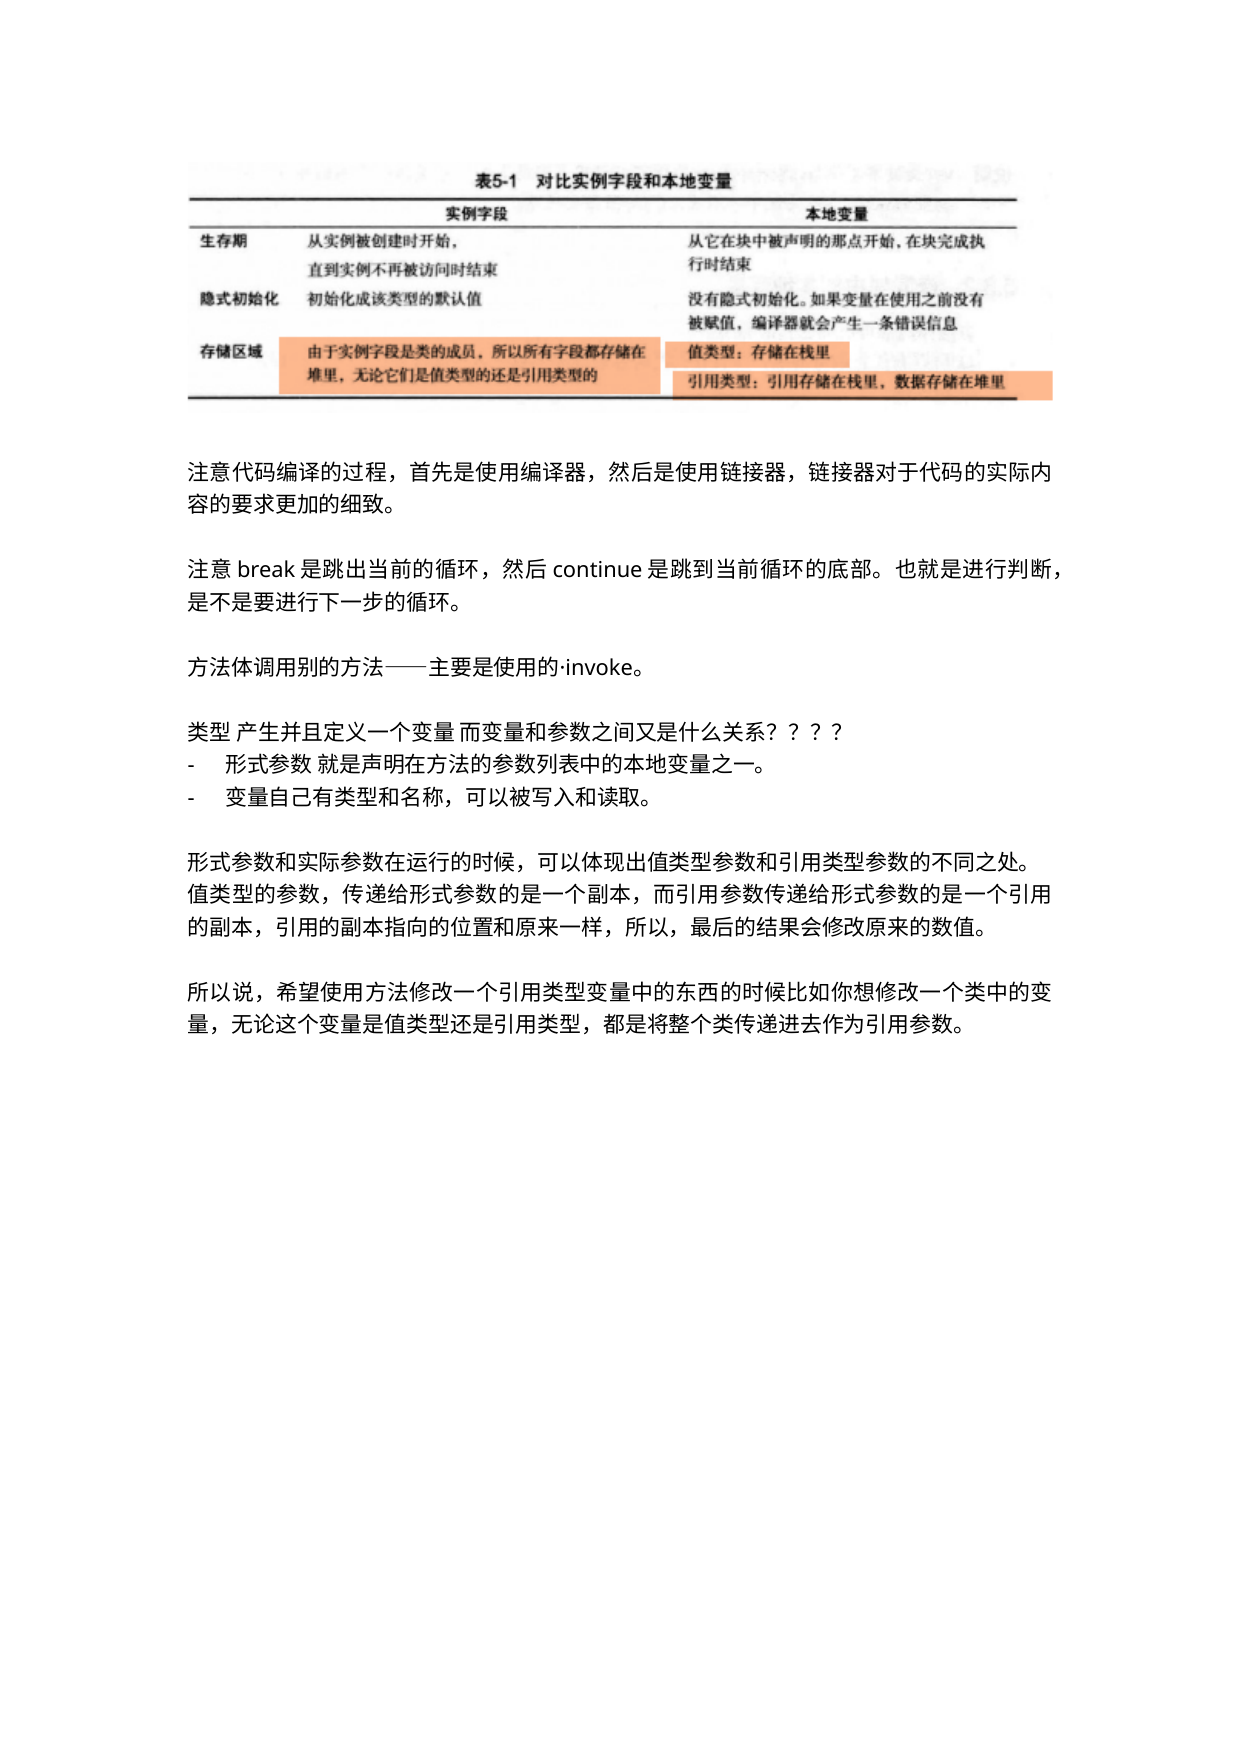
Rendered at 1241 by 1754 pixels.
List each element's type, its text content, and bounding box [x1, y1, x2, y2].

text 注意代码编译的过程，首先是使用编译器，然后是使用链接器，链接器对于代码的实际内容的要求更加的细致。 [187, 454, 1053, 519]
text 方法体调用别的方法——主要是使用的·invoke。 [187, 649, 1053, 682]
text 注意break是跳出当前的循环，然后continue是跳到当前循环的底部。也就是进行判断，是不是要进行下一步的循环。 [187, 552, 1053, 617]
text 所以说，希望使用方法修改一个引用类型变量中的东西的时候比如你想修改一个类中的变量，无论这个变量是值类型还是引用类型，都是将整个类传递进去作为引用参数。 [187, 974, 1053, 1039]
list 变量自己有类型和名称，可以被写入和读取。 [187, 779, 1053, 812]
list 形式参数 就是声明在方法的参数列表中的本地变量之一。 [187, 747, 1053, 779]
picture [187, 162, 1053, 413]
text 值类型的参数，传递给形式参数的是一个副本，而引用参数传递给形式参数的是一个引用的副本，引用的副本指向的位置和原来一样，所以，最后的结果会修改原来的数值。 [187, 877, 1053, 942]
text 类型 产生并且定义一个变量 而变量和参数之间又是什么关系？？？？ [187, 714, 1053, 747]
text 形式参数和实际参数在运行的时候，可以体现出值类型参数和引用类型参数的不同之处。 [187, 844, 1053, 877]
